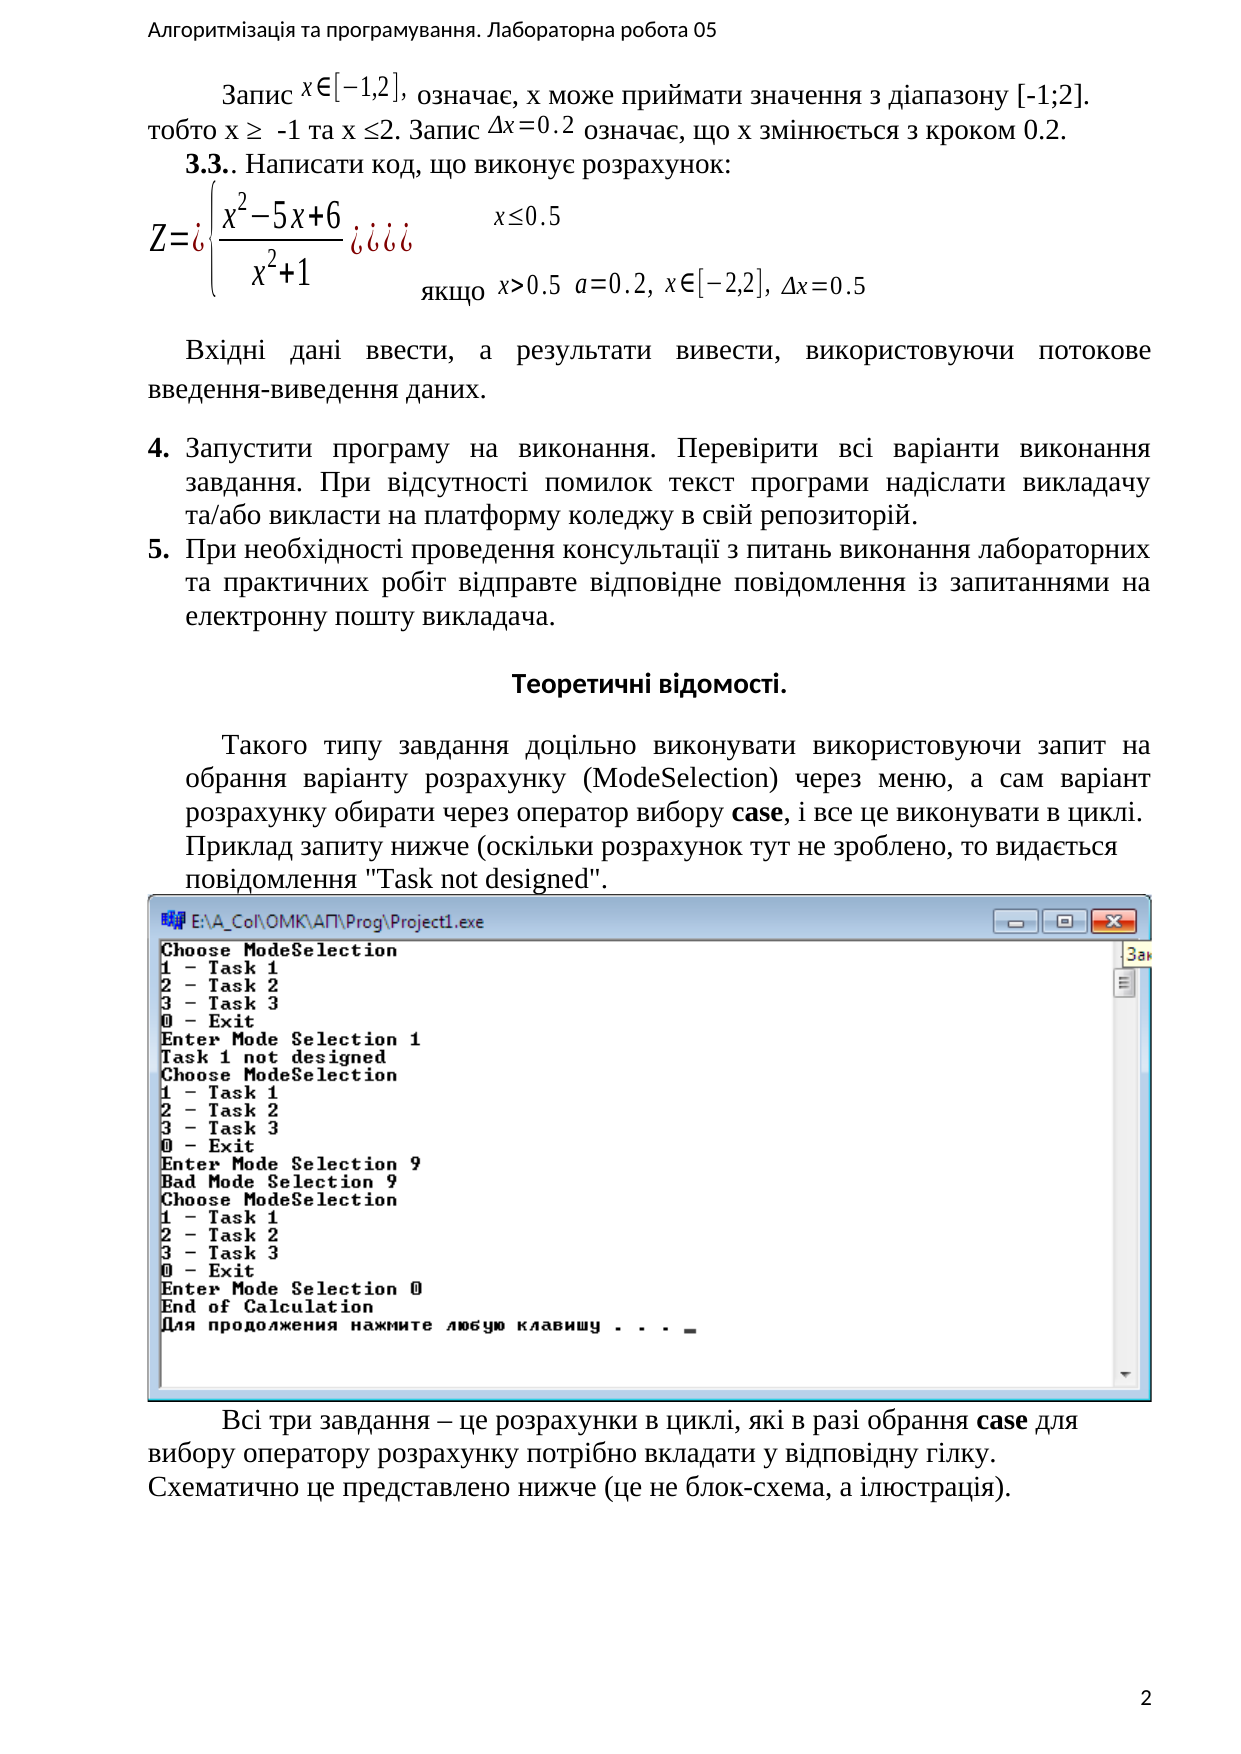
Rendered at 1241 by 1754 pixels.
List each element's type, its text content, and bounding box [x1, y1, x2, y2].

text Приклад запиту нижче (оскільки розрахунок тут не зроблено, то видається повідомлення "Task not designed". [185, 828, 1152, 894]
text Всі три завдання – це розрахунки в циклі, які в разі обрання case для вибору оператору розрахунку потрібно вкладати у відповідну гілку. Схематично це представлено нижче (це не блок-схема, а ілюстрація). [148, 1402, 1152, 1502]
text Теоретичні відомості. [148, 665, 1152, 701]
list . Написати код, що виконує розрахунок: [185, 146, 1152, 179]
picture [147, 894, 1152, 1402]
list Запустити програму на виконання. Перевірити всі варіанти виконання завдання. При відсутності помилок текст програми надіслати викладачу та/або викласти на платформу коледжу в свій репозиторій. [148, 430, 1152, 531]
list При необхідності проведення консультації з питань виконання лабораторних та практичних робіт відправте відповідне повідомлення із запитаннями на електронну пошту викладача. [148, 531, 1152, 632]
text Вхідні дані ввести, а результати вивести, використовуючи потокове введення-виведення даних. [148, 332, 1152, 404]
text Запис означає, х може приймати значення з діапазону [-1;2]. тобто х ≥ -1 та х ≤2. Запис означає, що х змінюється з кроком 0.2. [148, 70, 1152, 146]
text якщо [148, 179, 1152, 307]
text Такого типу завдання доцільно виконувати використовуючи запит на обрання варіанту розрахунку (ModeSelection) через меню, а сам варіант розрахунку обирати через оператор вибору case, і все це виконувати в циклі. [185, 727, 1152, 828]
